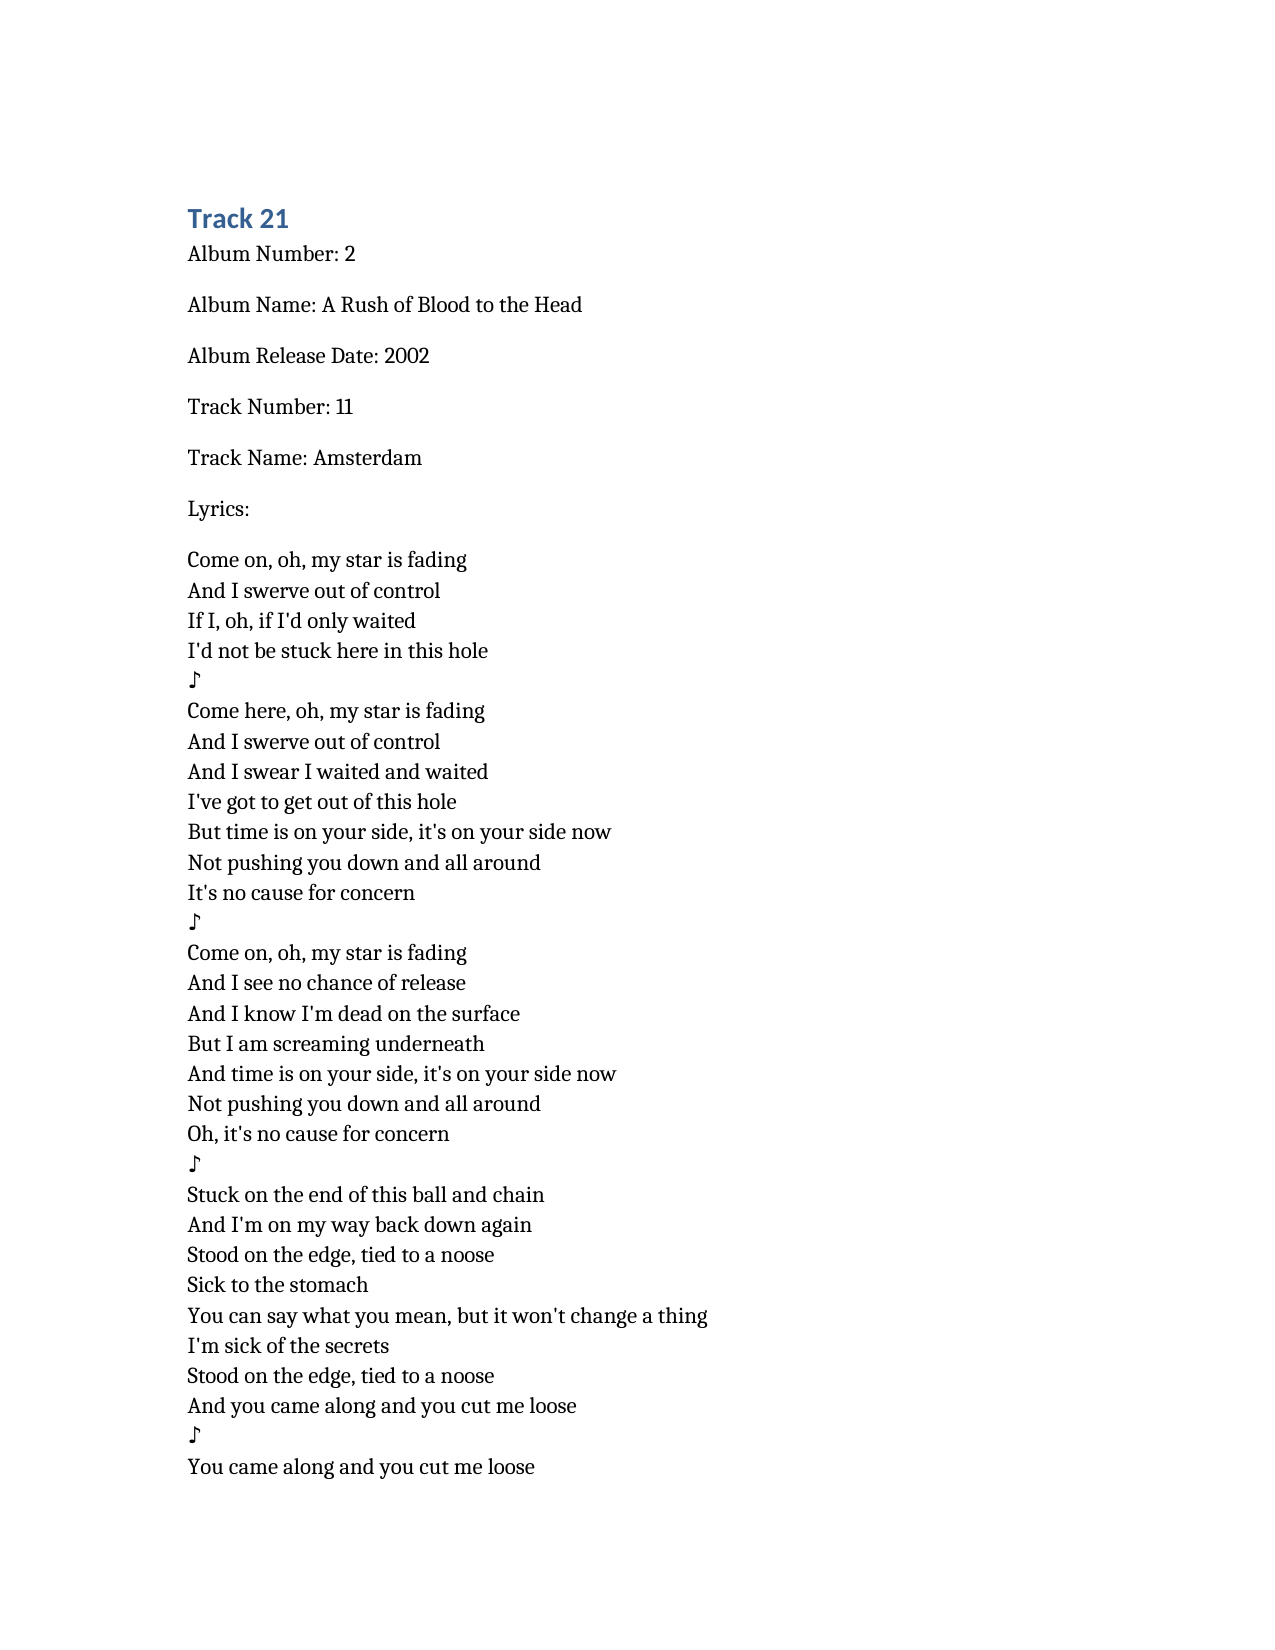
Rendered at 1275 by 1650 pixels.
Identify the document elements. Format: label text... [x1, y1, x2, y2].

text Album Release Date: 2002 [187, 343, 1087, 369]
text Lyrics: [187, 496, 1087, 522]
text Track Number: 11 [187, 394, 1087, 420]
text Track Name: Amsterdam [187, 445, 1087, 471]
text Album Name: A Rush of Blood to the Head [187, 292, 1087, 318]
text Album Number: 2 [187, 241, 1087, 267]
subtitle Track 21 [187, 200, 1087, 236]
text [187, 547, 1087, 1480]
